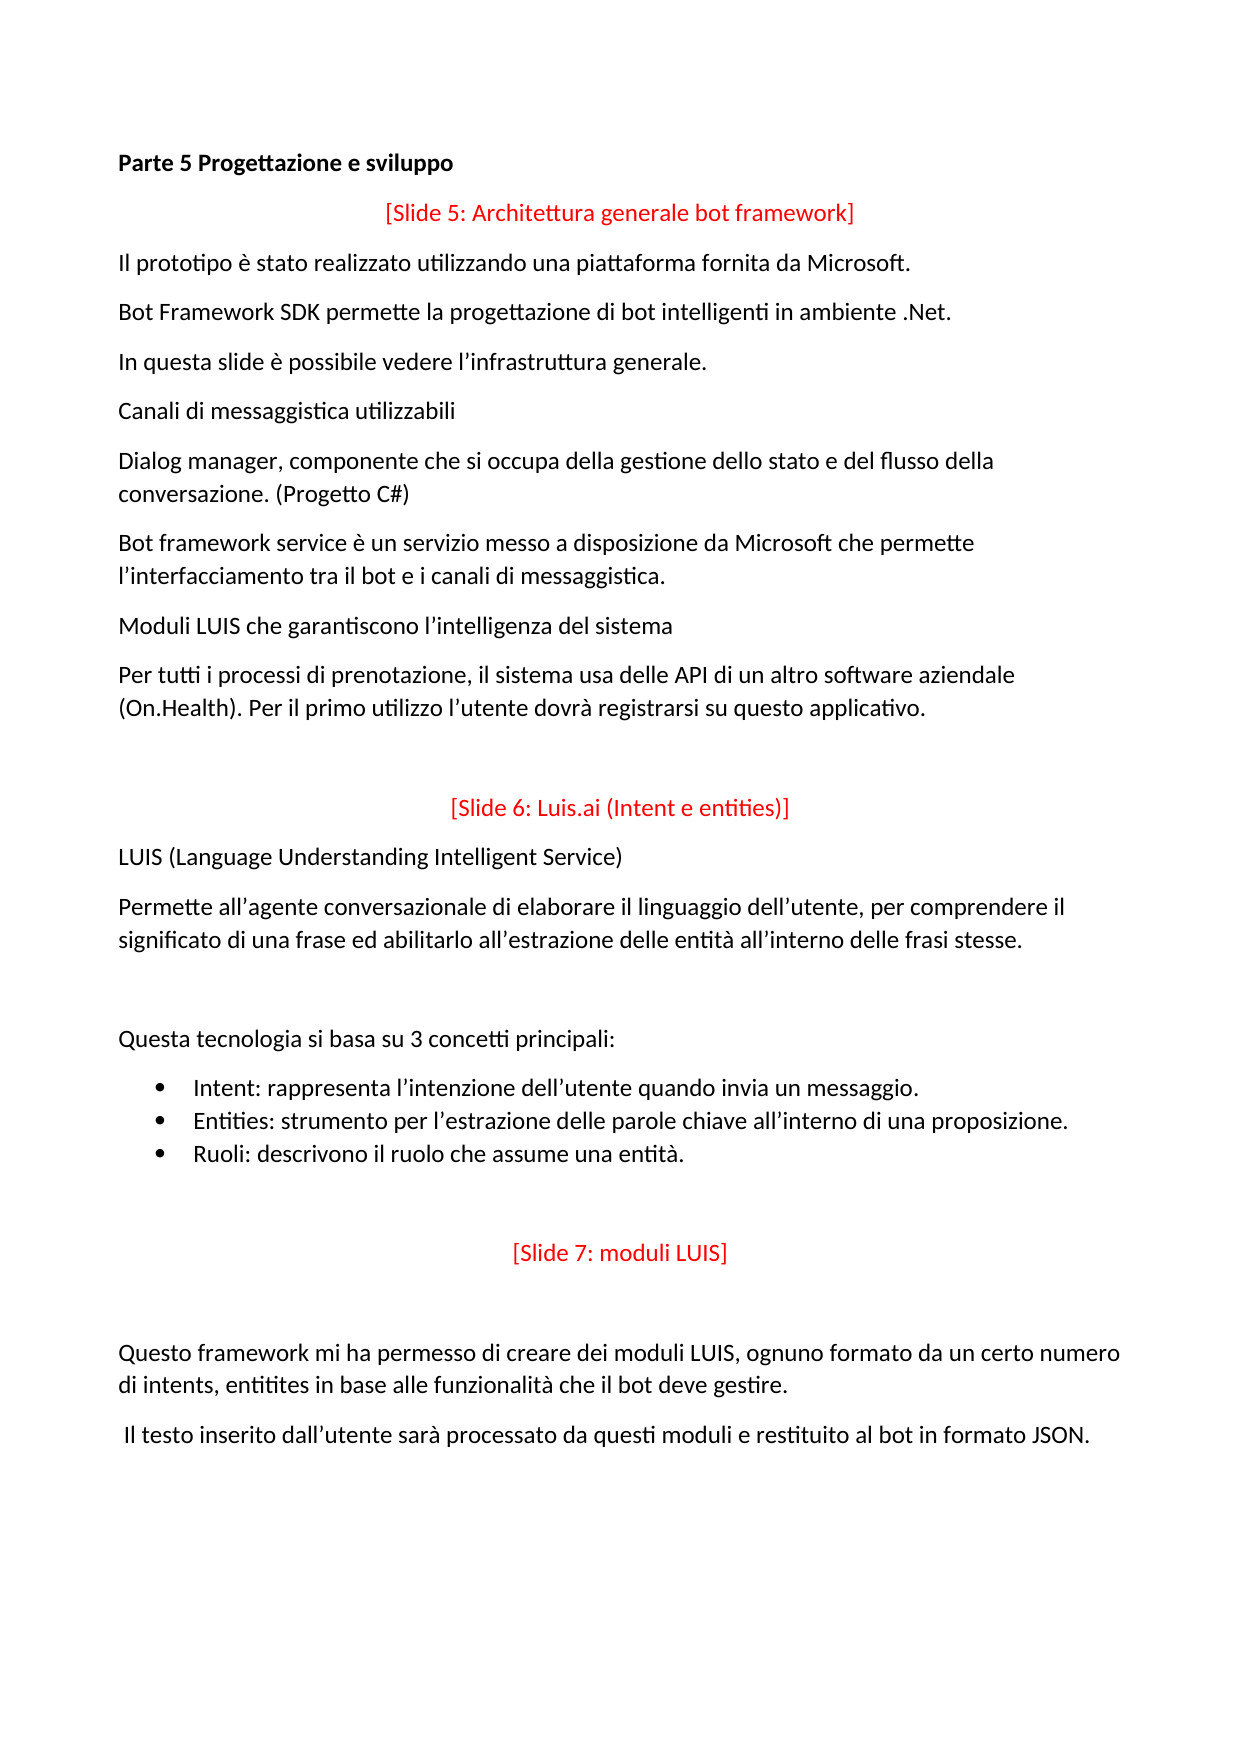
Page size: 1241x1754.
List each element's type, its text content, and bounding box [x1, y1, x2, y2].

text [Slide 7: moduli LUIS] [118, 1238, 1122, 1268]
text Il prototipo è stato realizzato utilizzando una piattaforma fornita da Microsoft. [118, 247, 1122, 277]
text Il testo inserito dall’utente sarà processato da questi moduli e restituito al bot in formato JSON. [118, 1419, 1122, 1450]
text Per tutti i processi di prenotazione, il sistema usa delle API di un altro software aziendale (On.Health). Per il primo utilizzo l’utente dovrà registrarsi su questo applicativo. [118, 660, 1122, 723]
text Permette all’agente conversazionale di elaborare il linguaggio dell’utente, per comprendere il significato di una frase ed abilitarlo all’estrazione delle entità all’interno delle frasi stesse. [118, 891, 1122, 954]
text Parte 5 Progettazione e sviluppo [118, 148, 1122, 178]
text Dialog manager, componente che si occupa della gestione dello stato e del flusso della conversazione. (Progetto C#) [118, 445, 1122, 508]
text LUIS (Language Understanding Intelligent Service) [118, 841, 1122, 872]
text Moduli LUIS che garantiscono l’intelligenza del sistema [118, 610, 1122, 641]
list Entities: strumento per l’estrazione delle parole chiave all’interno di una proposizione. [156, 1106, 1122, 1136]
text Canali di messaggistica utilizzabili [118, 396, 1122, 426]
list Intent: rappresenta l’intenzione dell’utente quando invia un messaggio. [156, 1073, 1122, 1103]
text Questo framework mi ha permesso di creare dei moduli LUIS, ognuno formato da un certo numero di intents, entitites in base alle funzionalità che il bot deve gestire. [118, 1337, 1122, 1400]
text In questa slide è possibile vedere l’infrastruttura generale. [118, 346, 1122, 376]
text [Slide 5: Architettura generale bot framework] [118, 197, 1122, 228]
text [Slide 6: Luis.ai (Intent e entities)] [118, 792, 1122, 822]
text Questa tecnologia si basa su 3 concetti principali: [118, 1023, 1122, 1053]
text Bot Framework SDK permette la progettazione di bot intelligenti in ambiente .Net. [118, 296, 1122, 327]
list Ruoli: descrivono il ruolo che assume una entità. [156, 1138, 1122, 1169]
text Bot framework service è un servizio messo a disposizione da Microsoft che permette l’interfacciamento tra il bot e i canali di messaggistica. [118, 528, 1122, 591]
